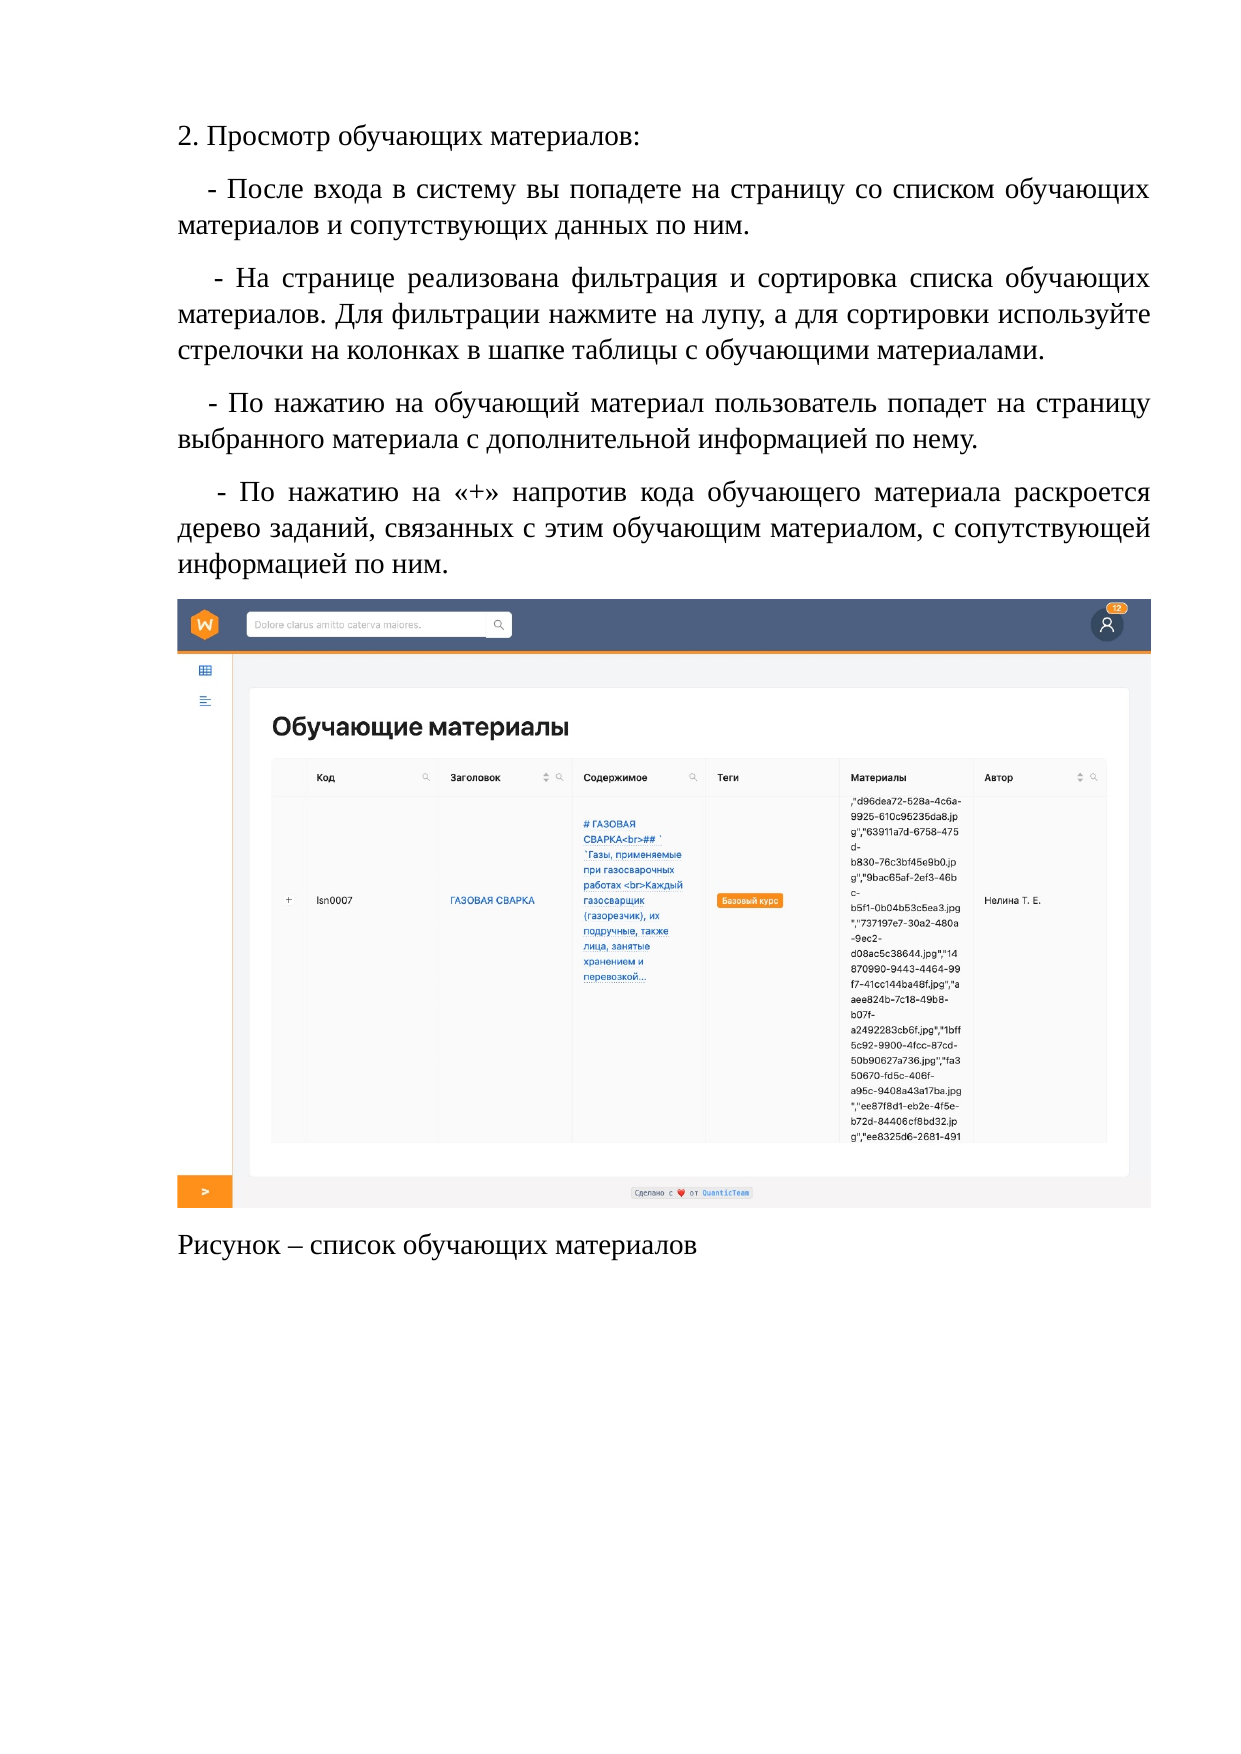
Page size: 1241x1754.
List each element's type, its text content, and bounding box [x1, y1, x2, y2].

text - По нажатию на обучающий материал пользователь попадет на страницу выбранного материала с дополнительной информацией по нему. [177, 385, 1152, 455]
text - По нажатию на «+» напротив кода обучающего материала раскроется дерево заданий, связанных с этим обучающим материалом, с сопутствующей информацией по ним. [177, 474, 1152, 580]
text 2. Просмотр обучающих материалов: [177, 118, 1152, 152]
text - После входа в систему вы попадете на страницу со списком обучающих материалов и сопутствующих данных по ним. [177, 171, 1152, 241]
text - На странице реализована фильтрация и сортировка списка обучающих материалов. Для фильтрации нажмите на лупу, а для сортировки используйте стрелочки на колонках в шапке таблицы с обучающими материалами. [177, 260, 1152, 366]
picture [177, 599, 1151, 1208]
text Рисунок – список обучающих материалов [177, 1227, 1152, 1261]
